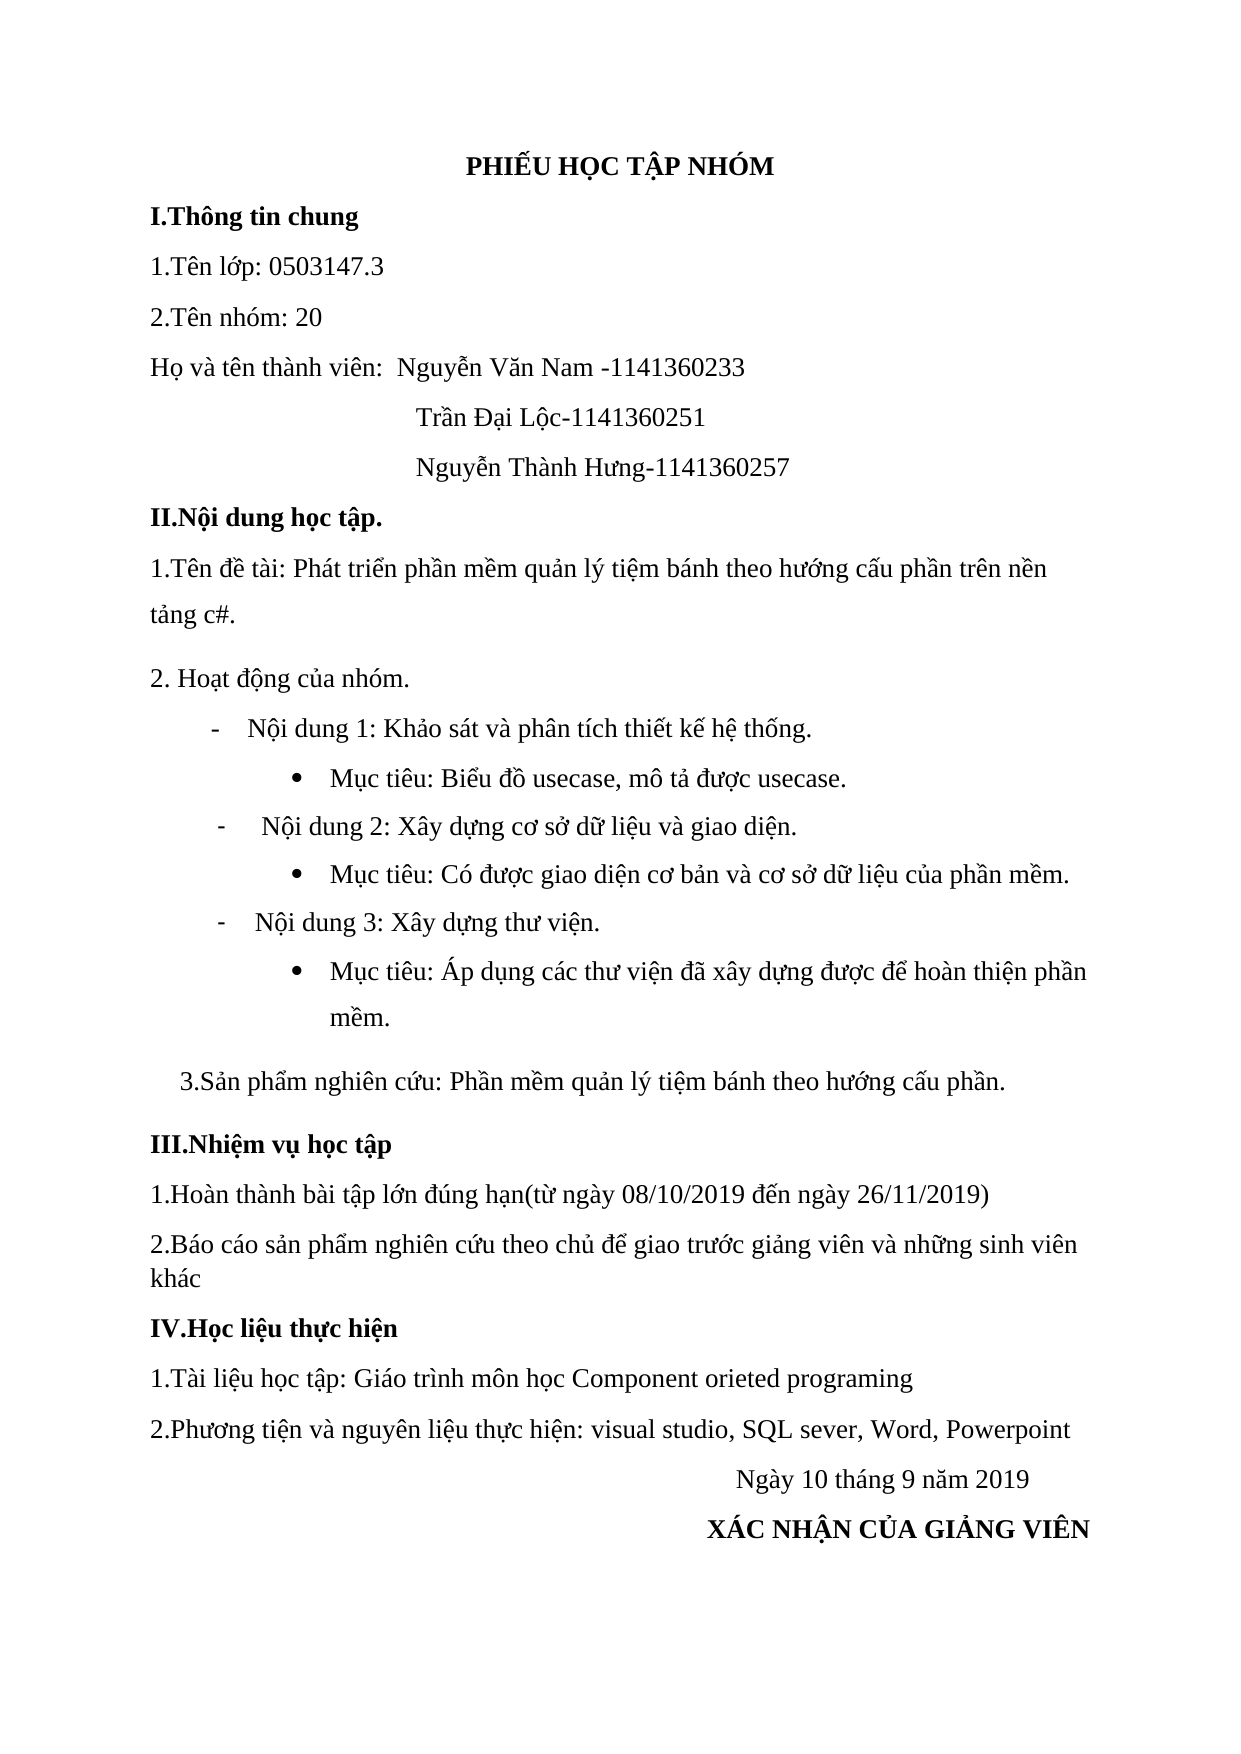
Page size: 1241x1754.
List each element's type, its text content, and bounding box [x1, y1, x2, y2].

text 2.Tên nhóm: 20 [150, 301, 1090, 332]
text 1.Tài liệu học tập: Giáo trình môn học Component orieted programing [150, 1363, 1090, 1394]
text XÁC NHẬN CỦA GIẢNG VIÊN [150, 1513, 1090, 1544]
text Họ và tên thành viên: Nguyễn Văn Nam -1141360233 [150, 351, 1090, 382]
text - Nội dung 1: Khảo sát và phân tích thiết kế hệ thống. [150, 712, 1090, 743]
text IV.Học liệu thực hiện [150, 1312, 1090, 1343]
text Ngày 10 tháng 9 năm 2019 [600, 1463, 1090, 1494]
text Nguyễn Thành Hưng-1141360257 [150, 451, 1090, 482]
text PHIẾU HỌC TẬP NHÓM [150, 150, 1090, 181]
text 2.Báo cáo sản phẩm nghiên cứu theo chủ để giao trước giảng viên và những sinh viên khác [150, 1229, 1090, 1293]
list Mục tiêu: Biểu đồ usecase, mô tả được usecase. [292, 762, 1090, 793]
list Mục tiêu: Áp dụng các thư viện đã xây dựng được để hoàn thiện phần mềm. [292, 955, 1090, 1033]
text II.Nội dung học tập. [150, 501, 1090, 533]
text Trần Đại Lộc-1141360251 [150, 401, 1090, 432]
list Nội dung 3: Xây dựng thư viện. [217, 905, 1090, 938]
text 1.Hoàn thành bài tập lớn đúng hạn(từ ngày 08/10/2019 đến ngày 26/11/2019) [150, 1178, 1090, 1209]
text 2. Hoạt động của nhóm. [150, 662, 1090, 693]
list Nội dung 2: Xây dựng cơ sở dữ liệu và giao diện. [217, 809, 1090, 842]
text 2.Phương tiện và nguyên liệu thực hiện: visual studio, SQL sever, Word, Powerpoint [150, 1413, 1090, 1444]
list Mục tiêu: Có được giao diện cơ bản và cơ sở dữ liệu của phần mềm. [292, 858, 1090, 890]
text I.Thông tin chung [150, 200, 1090, 231]
text 3.Sản phẩm nghiên cứu: Phần mềm quản lý tiệm bánh theo hướng cấu phần. [179, 1065, 1090, 1096]
text 1.Tên đề tài: Phát triển phần mềm quản lý tiệm bánh theo hướng cấu phần trên nền tảng c#. [150, 552, 1090, 629]
text 1.Tên lớp: 0503147.3 [150, 250, 1090, 282]
text III.Nhiệm vụ học tập [150, 1128, 1090, 1159]
